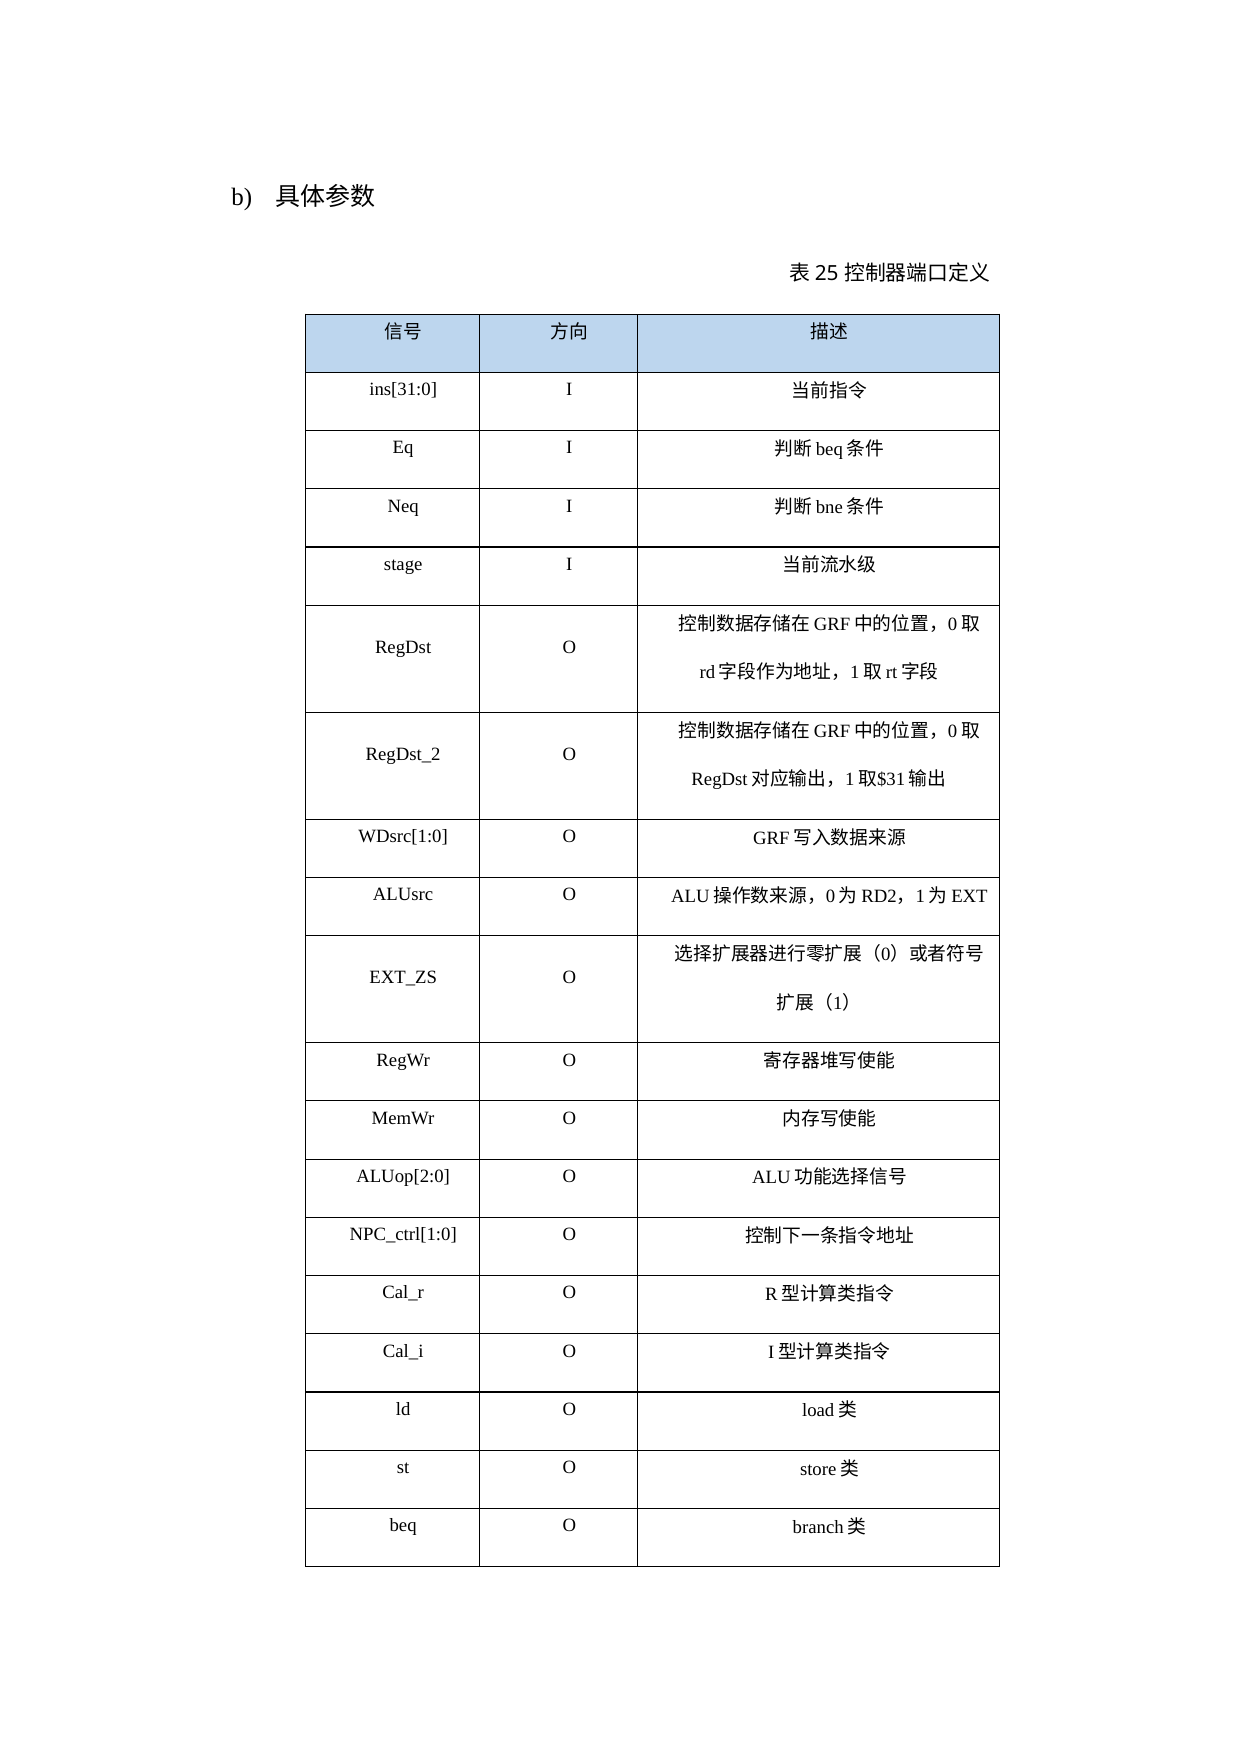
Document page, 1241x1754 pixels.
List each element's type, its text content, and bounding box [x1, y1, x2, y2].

table_cell st [306, 1451, 479, 1508]
table_cell O [480, 1334, 637, 1391]
table_cell Eq [306, 431, 479, 488]
table_cell O [480, 1393, 637, 1450]
table_cell ALU功能选择信号 [638, 1160, 999, 1217]
table_cell branch类 [638, 1509, 999, 1566]
table_cell ALUsrc [306, 878, 479, 935]
table_cell O [480, 713, 637, 819]
table_cell O [480, 878, 637, 935]
table_cell ALUop[2:0] [306, 1160, 479, 1217]
table_cell 控制数据存储在GRF中的位置，0取rd字段作为地址，1取rt字段 [638, 606, 999, 712]
table_cell MemWr [306, 1101, 479, 1158]
table_cell load类 [638, 1393, 999, 1450]
table_cell R型计算类指令 [638, 1276, 999, 1333]
table_cell 控制下一条指令地址 [638, 1218, 999, 1275]
list 具体参数 [231, 162, 1053, 227]
table_header 方向 [480, 315, 637, 372]
table_cell 内存写使能 [638, 1101, 999, 1158]
table_header 描述 [638, 315, 999, 372]
table_cell Neq [306, 489, 479, 546]
table_cell I型计算类指令 [638, 1334, 999, 1391]
table_cell ld [306, 1393, 479, 1450]
table_cell O [480, 1043, 637, 1100]
table_cell Cal_r [306, 1276, 479, 1333]
table_cell 判断bne条件 [638, 489, 999, 546]
table_cell O [480, 1101, 637, 1158]
table_cell 选择扩展器进行零扩展（0）或者符号扩展（1） [638, 936, 999, 1042]
table_cell O [480, 606, 637, 712]
text 表25 控制器端口定义 [269, 256, 1053, 288]
table_cell RegDst_2 [306, 713, 479, 819]
table_cell 判断beq条件 [638, 431, 999, 488]
table_cell ins[31:0] [306, 373, 479, 430]
table_cell 控制数据存储在GRF中的位置，0取RegDst对应输出，1取$31输出 [638, 713, 999, 819]
table_cell store类 [638, 1451, 999, 1508]
table_cell stage [306, 548, 479, 605]
table_cell O [480, 1276, 637, 1333]
table_cell O [480, 820, 637, 877]
table_cell beq [306, 1509, 479, 1566]
table_cell O [480, 1509, 637, 1566]
table_cell O [480, 936, 637, 1042]
table_cell I [480, 431, 637, 488]
table_cell RegWr [306, 1043, 479, 1100]
table_cell EXT_ZS [306, 936, 479, 1042]
table_cell O [480, 1451, 637, 1508]
table_cell 当前流水级 [638, 548, 999, 605]
table_cell I [480, 489, 637, 546]
table_cell O [480, 1160, 637, 1217]
table_cell O [480, 1218, 637, 1275]
table_cell RegDst [306, 606, 479, 712]
table_cell GRF写入数据来源 [638, 820, 999, 877]
table_cell WDsrc[1:0] [306, 820, 479, 877]
table_cell ALU操作数来源，0为RD2，1为EXT [638, 878, 999, 935]
table_cell Cal_i [306, 1334, 479, 1391]
table_cell NPC_ctrl[1:0] [306, 1218, 479, 1275]
table_cell 当前指令 [638, 373, 999, 430]
table_cell I [480, 373, 637, 430]
table_header 信号 [306, 315, 479, 372]
table_cell I [480, 548, 637, 605]
table_cell 寄存器堆写使能 [638, 1043, 999, 1100]
